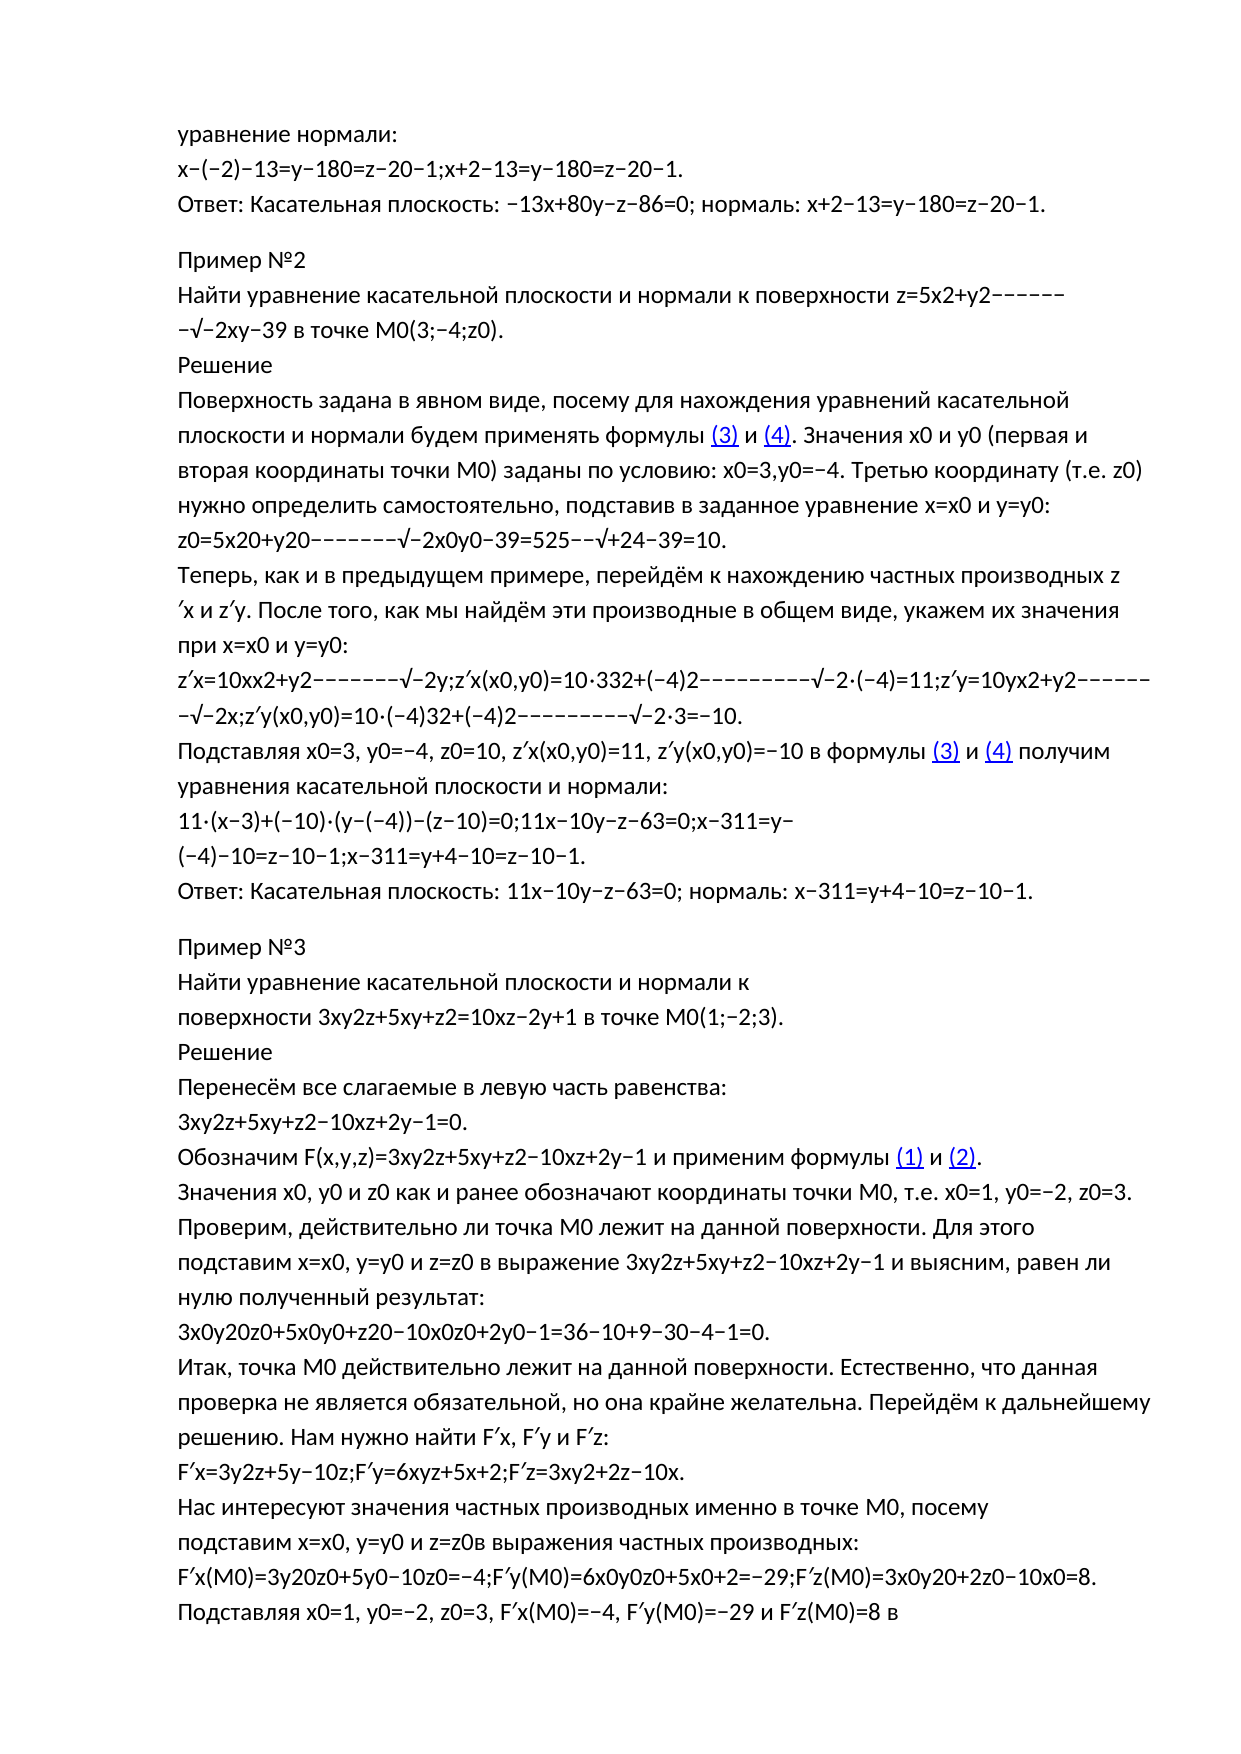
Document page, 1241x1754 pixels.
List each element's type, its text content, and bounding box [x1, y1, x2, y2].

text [177, 118, 1152, 219]
text Пример №2 Найти уравнение касательной плоскости и нормали к поверхности z=5x2+y2−−−−−−−√−2xy−39 в точке M0(3;−4;z0). Решение Поверхность задана в явном виде, посему для нахождения уравнений касательной плоскости и нормали будем применять формулы (3) и (4). Значения x0 и y0 (первая и вторая координаты точки M0) заданы по условию: x0=3,y0=−4. Третью координату (т.е. z0) нужно определить самостоятельно, подставив в заданное уравнение x=x0 и y=y0: z0=5x20+y20−−−−−−−√−2x0y0−39=525−−√+24−39=10. Теперь, как и в предыдущем примере, перейдём к нахождению частных производных z′x и z′y. После того, как мы найдём эти производные в общем виде, укажем их значения при x=x0 и y=y0: z′x=10xx2+y2−−−−−−−√−2y;z′x(x0,y0)=10⋅332+(−4)2−−−−−−−−−√−2⋅(−4)=11;z′y=10yx2+y2−−−−−−−√−2x;z′y(x0,y0)=10⋅(−4)32+(−4)2−−−−−−−−−√−2⋅3=−10. Подставляя x0=3, y0=−4, z0=10, z′x(x0,y0)=11, z′y(x0,y0)=−10 в формулы (3) и (4) получим уравнения касательной плоскости и нормали: 11⋅(x−3)+(−10)⋅(y−(−4))−(z−10)=0;11x−10y−z−63=0;x−311=y−(−4)−10=z−10−1;x−311=y+4−10=z−10−1. Ответ: Касательная плоскость: 11x−10y−z−63=0; нормаль: x−311=y+4−10=z−10−1. [177, 244, 1152, 906]
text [177, 931, 1152, 1627]
